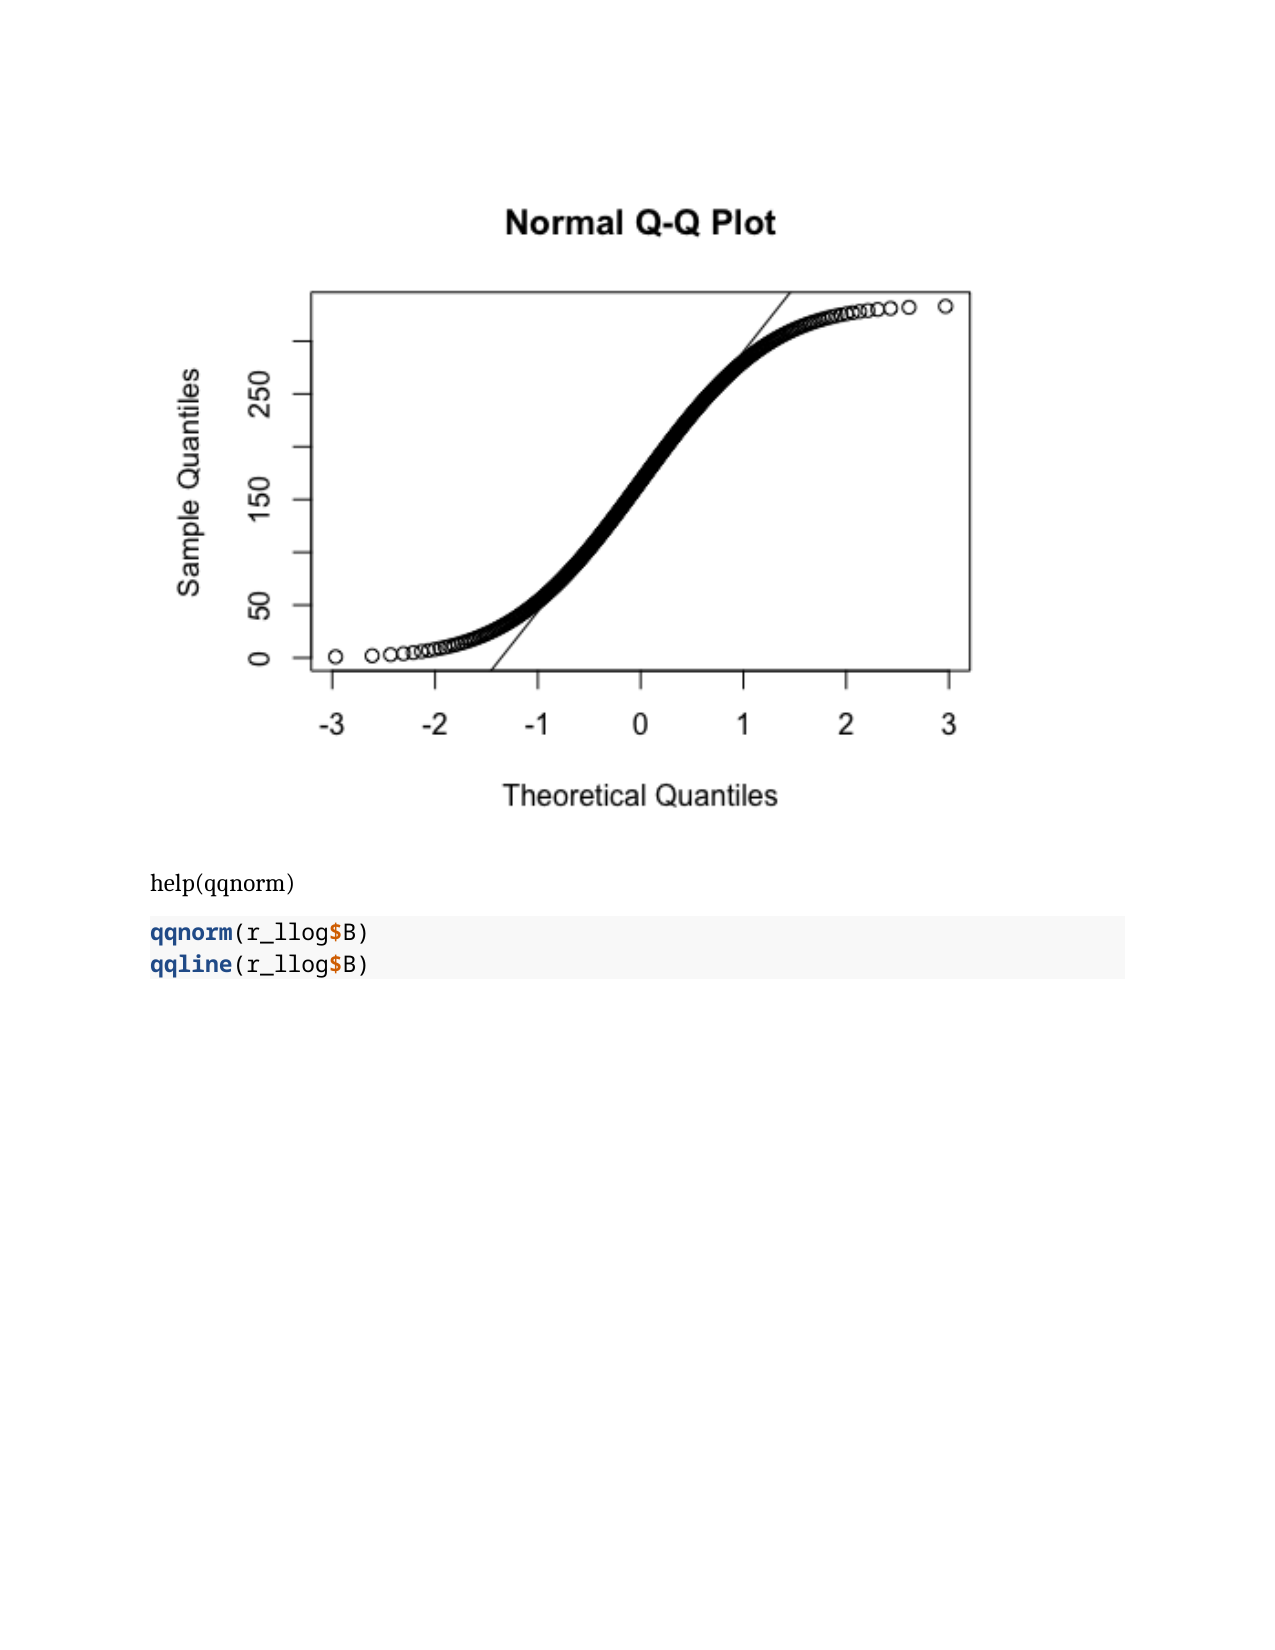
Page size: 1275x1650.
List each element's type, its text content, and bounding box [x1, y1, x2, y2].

text qqnorm(r_llog$B) qqline(r_llog$B) [150, 916, 1125, 979]
text help(qqnorm) [150, 869, 1125, 897]
picture [168, 150, 1044, 850]
